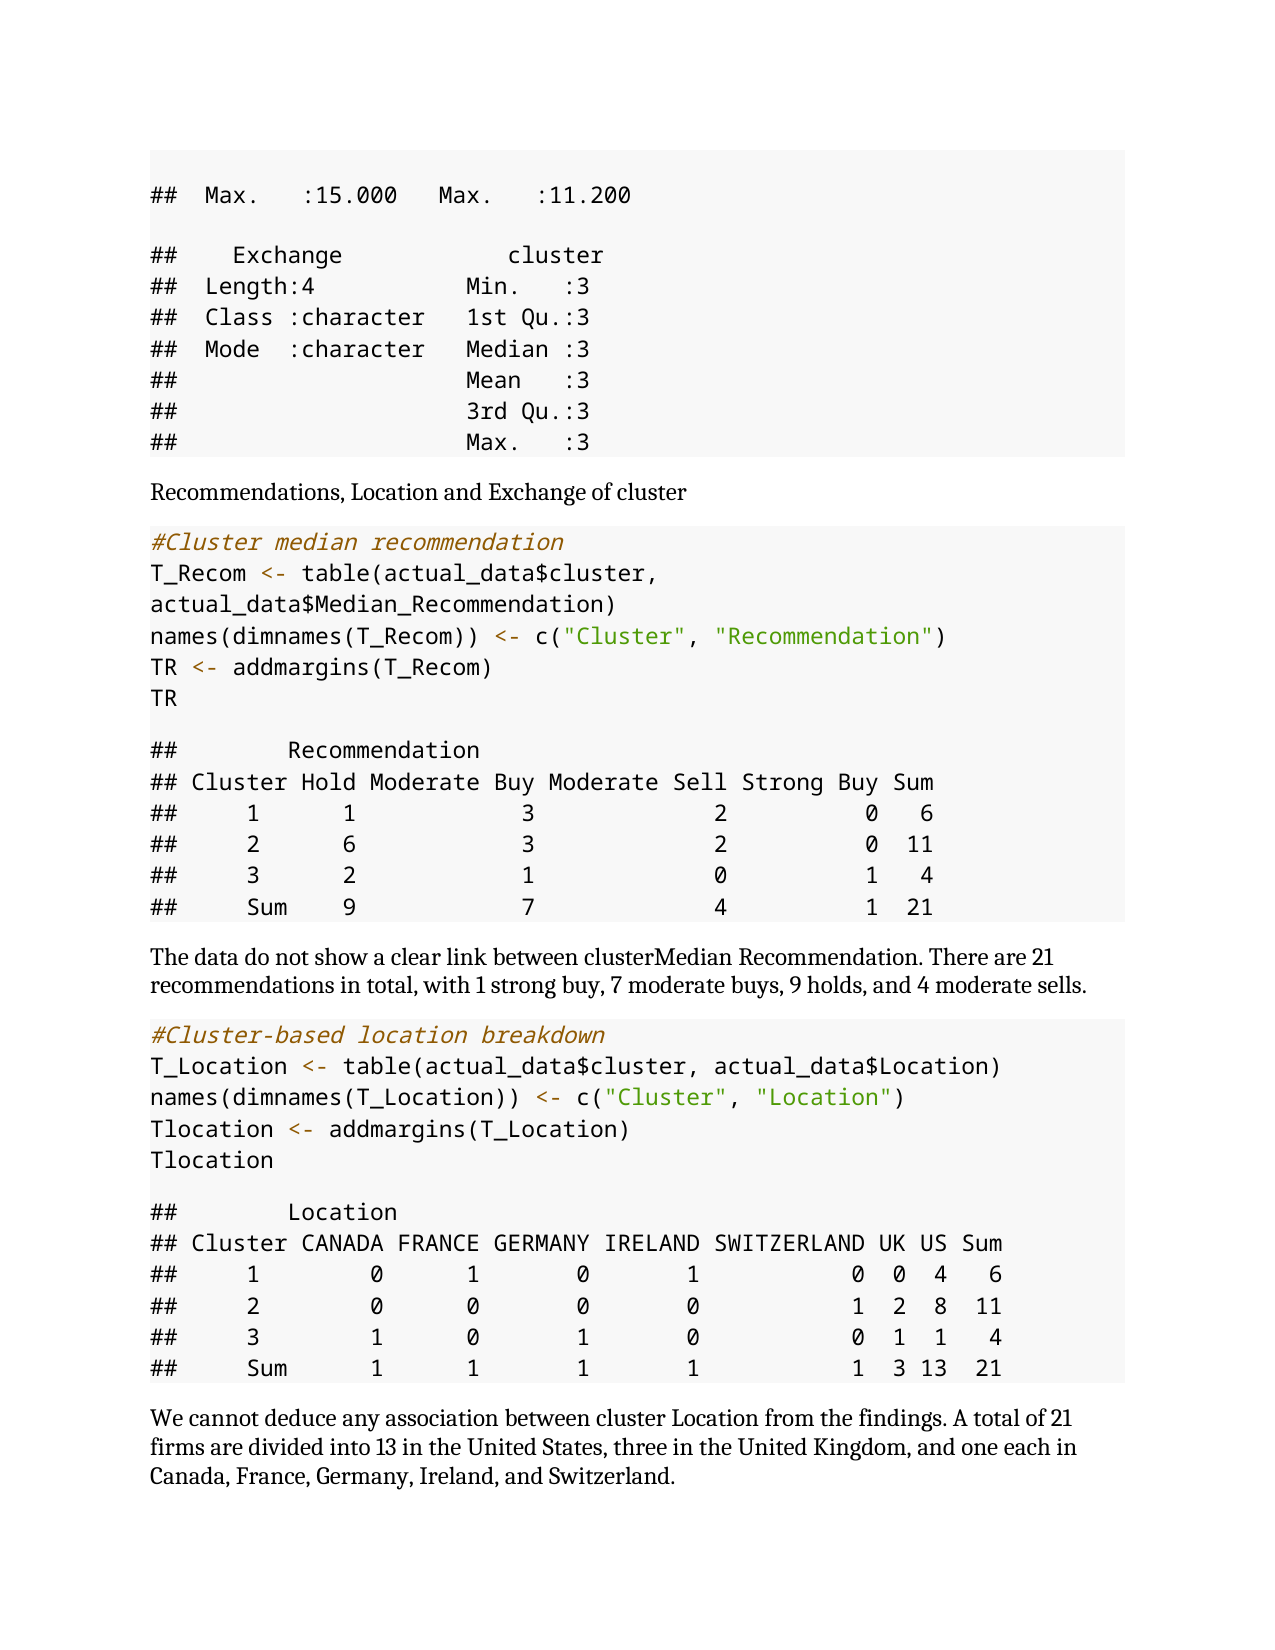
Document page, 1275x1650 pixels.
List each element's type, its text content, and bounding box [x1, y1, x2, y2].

text #Cluster median recommendation T_Recom <- table(actual_data$cluster, actual_data$Median_Recommendation) names(dimnames(T_Recom)) <- c("Cluster", "Recommendation") TR <- addmargins(T_Recom) TR [150, 526, 1125, 713]
text ## Recommendation ## Cluster Hold Moderate Buy Moderate Sell Strong Buy Sum ## 1 1 3 2 0 6 ## 2 6 3 2 0 11 ## 3 2 1 0 1 4 ## Sum 9 7 4 1 21 [150, 734, 1125, 922]
text Recommendations, Location and Exchange of cluster [150, 478, 1125, 507]
text ## Location ## Cluster CANADA FRANCE GERMANY IRELAND SWITZERLAND UK US Sum ## 1 0 1 0 1 0 0 4 6 ## 2 0 0 0 0 1 2 8 11 ## 3 1 0 1 0 0 1 1 4 ## Sum 1 1 1 1 1 3 13 21 [150, 1196, 1125, 1383]
text The data do not show a clear link between clusterMedian Recommendation. There are 21 recommendations in total, with 1 strong buy, 7 moderate buys, 9 holds, and 4 moderate sells. [150, 942, 1125, 1000]
text We cannot deduce any association between cluster Location from the findings. A total of 21 firms are divided into 13 in the United States, three in the United Kingdom, and one each in Canada, France, Germany, Ireland, and Switzerland. [150, 1404, 1125, 1490]
text #Cluster-based location breakdown T_Location <- table(actual_data$cluster, actual_data$Location) names(dimnames(T_Location)) <- c("Cluster", "Location") Tlocation <- addmargins(T_Location) Tlocation [150, 1019, 1125, 1175]
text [150, 150, 1125, 457]
